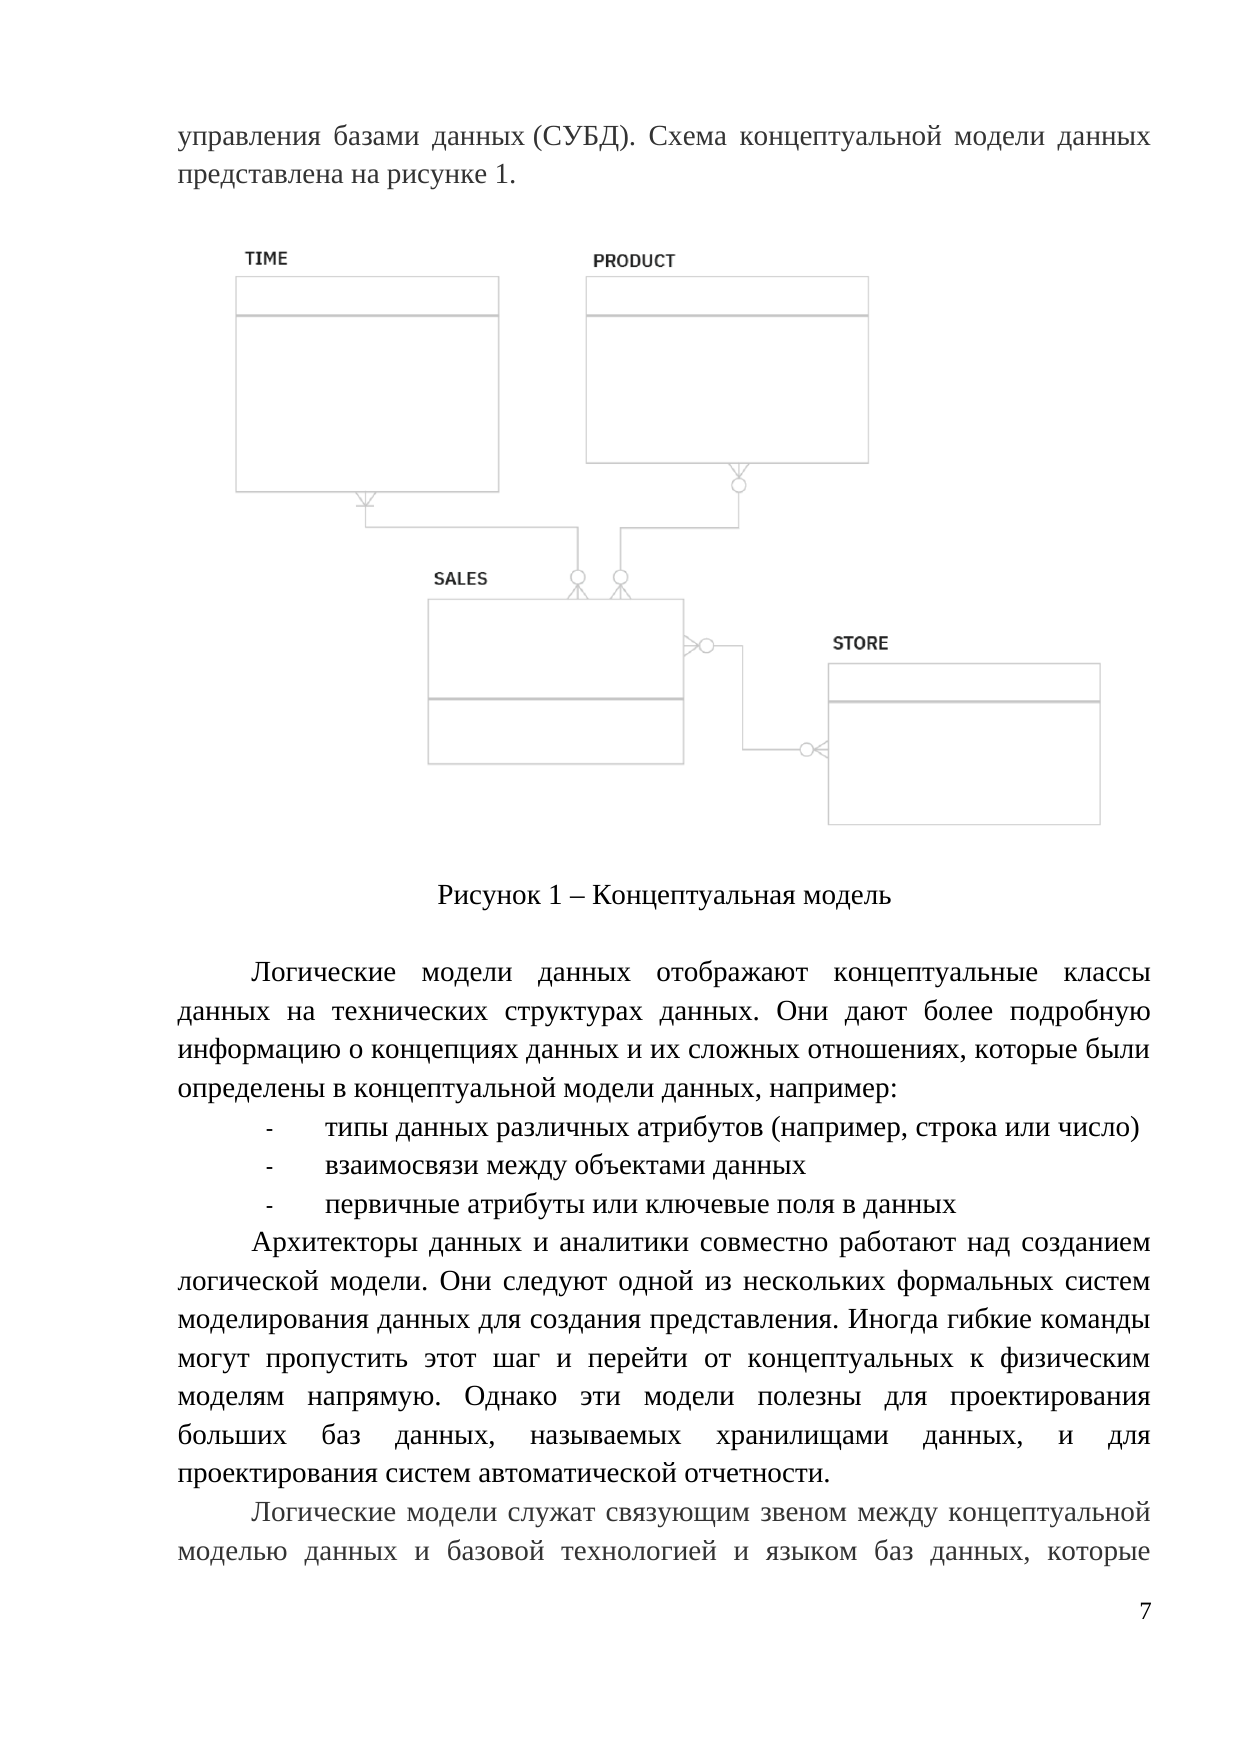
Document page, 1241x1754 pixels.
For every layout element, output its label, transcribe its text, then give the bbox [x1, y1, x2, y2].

list типы данных различных атрибутов (например, строка или число) [177, 1109, 1152, 1142]
text Рисунок 1 – Концептуальная модель [177, 877, 1152, 911]
text Архитекторы данных и аналитики совместно работают над созданием логической модели. Они следуют одной из нескольких формальных систем моделирования данных для создания представления. Иногда гибкие команды могут пропустить этот шаг и перейти от концептуальных к физическим моделям напрямую. Однако эти модели полезны для проектирования больших баз данных, называемых хранилищами данных, и для проектирования систем автоматической отчетности. [177, 1224, 1152, 1489]
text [177, 118, 1152, 190]
text Логические модели данных отображают концептуальные классы данных на технических структурах данных. Они дают более подробную информацию о концепциях данных и их сложных отношениях, которые были определены в концептуальной модели данных, например: [177, 954, 1152, 1104]
list первичные атрибуты или ключевые поля в данных [177, 1186, 1152, 1219]
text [177, 1494, 1152, 1566]
picture [214, 233, 1115, 835]
list взаимосвязи между объектами данных [177, 1147, 1152, 1181]
